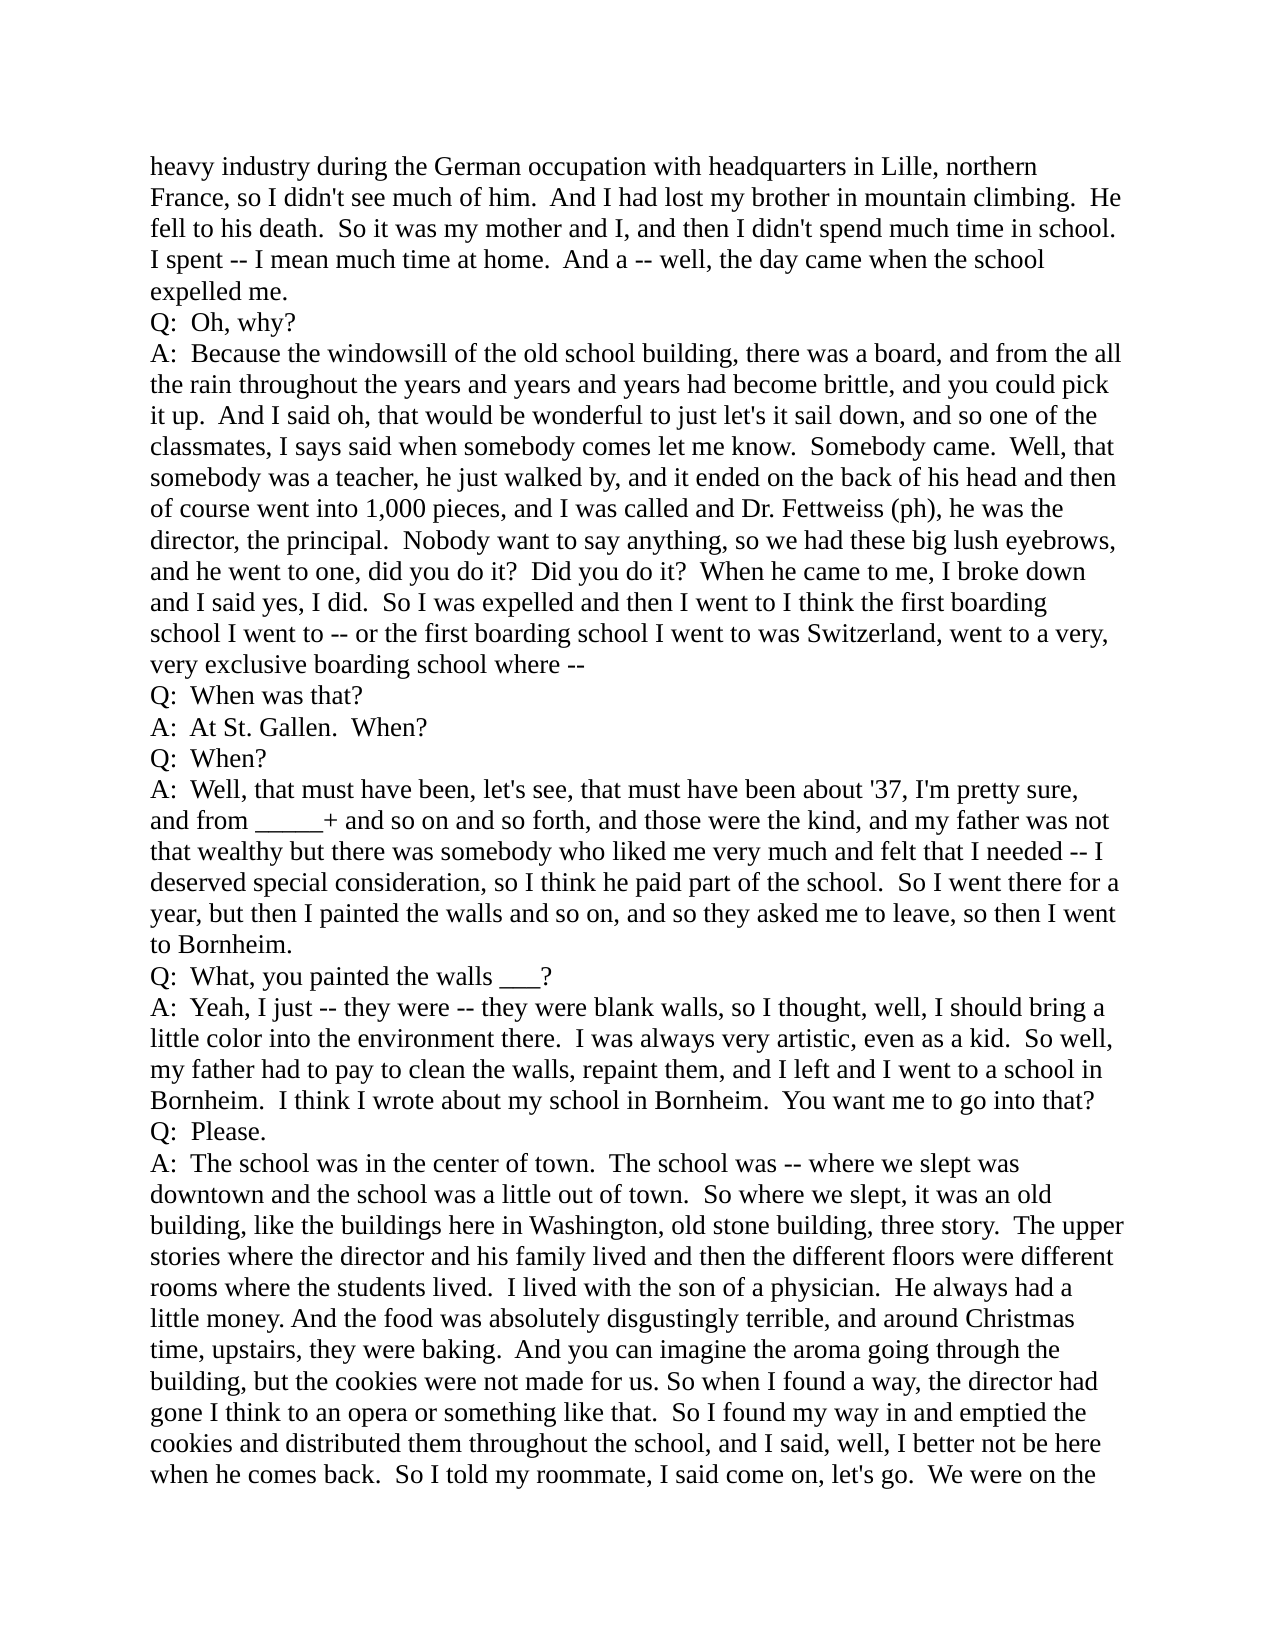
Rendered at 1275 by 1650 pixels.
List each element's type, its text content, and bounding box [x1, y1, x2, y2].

text Q: Oh, why? [150, 430, 1125, 461]
text A: Because the windowsill of the old school building, there was a board, and from the all the rain throughout the years and years and years had become brittle, and you could pick it up. And I said oh, that would be wonderful to just let's it sail down, and so one of the classmates, I says said when somebody comes let me know. Somebody came. Well, that somebody was a teacher, he just walked by, and it ended on the back of his head and then of course went into 1,000 pieces, and I was called and Dr. Fettweiss (ph), he was the director, the principal. Nobody want to say anything, so we had these big lush eyebrows, and he went to one, did you do it? Did you do it? When he came to me, I broke down and I said yes, I did. So I was expelled and then I went to I think the first boarding school I went to -- or the first boarding school I went to was Switzerland, went to a very, very exclusive boarding school where -- [150, 461, 1125, 804]
text Q: When was that? [150, 804, 1125, 835]
text A: At St. Gallen. When? [150, 835, 1125, 866]
text A: Well, that must have been, let's see, that must have been about '37, I'm pretty sure, and from _____+ and so on and so forth, and those were the kind, and my father was not that wealthy but there was somebody who liked me very much and felt that I needed -- I deserved special consideration, so I think he paid part of the school. So I went there for a year, but then I painted the walls and so on, and so they asked me to leave, so then I went to Bornheim. [150, 897, 1125, 1084]
text Q: Please. [150, 1240, 1125, 1271]
text Q: What, you painted the walls ___? [150, 1084, 1125, 1116]
text Q: When? [150, 866, 1125, 897]
text A: Yeah, I just -- they were -- they were blank walls, so I thought, well, I should bring a little color into the environment there. I was always very artistic, even as a kid. So well, my father had to pay to clean the walls, repaint them, and I left and I went to a school in Bornheim. I think I wrote about my school in Bornheim. You want me to go into that? [150, 1116, 1125, 1240]
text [150, 1271, 1125, 1489]
text A: British, British, yeah. And so what this little Hitler, what he expects going to Russia, I mean he's going to bleed to death and all these poor young boys will be killed. So that was kind of my father's spiel, but he very soon, thanks to his knowledge of languages, in this case, French, he spoke French fluently, he became the liaison officer for the French heavy industry during the German occupation with headquarters in Lille, northern France, so I didn't see much of him. And I had lost my brother in mountain climbing. He fell to his death. So it was my mother and I, and then I didn't spend much time in school. I spent -- I mean much time at home. And a -- well, the day came when the school expelled me. [150, 150, 1125, 430]
